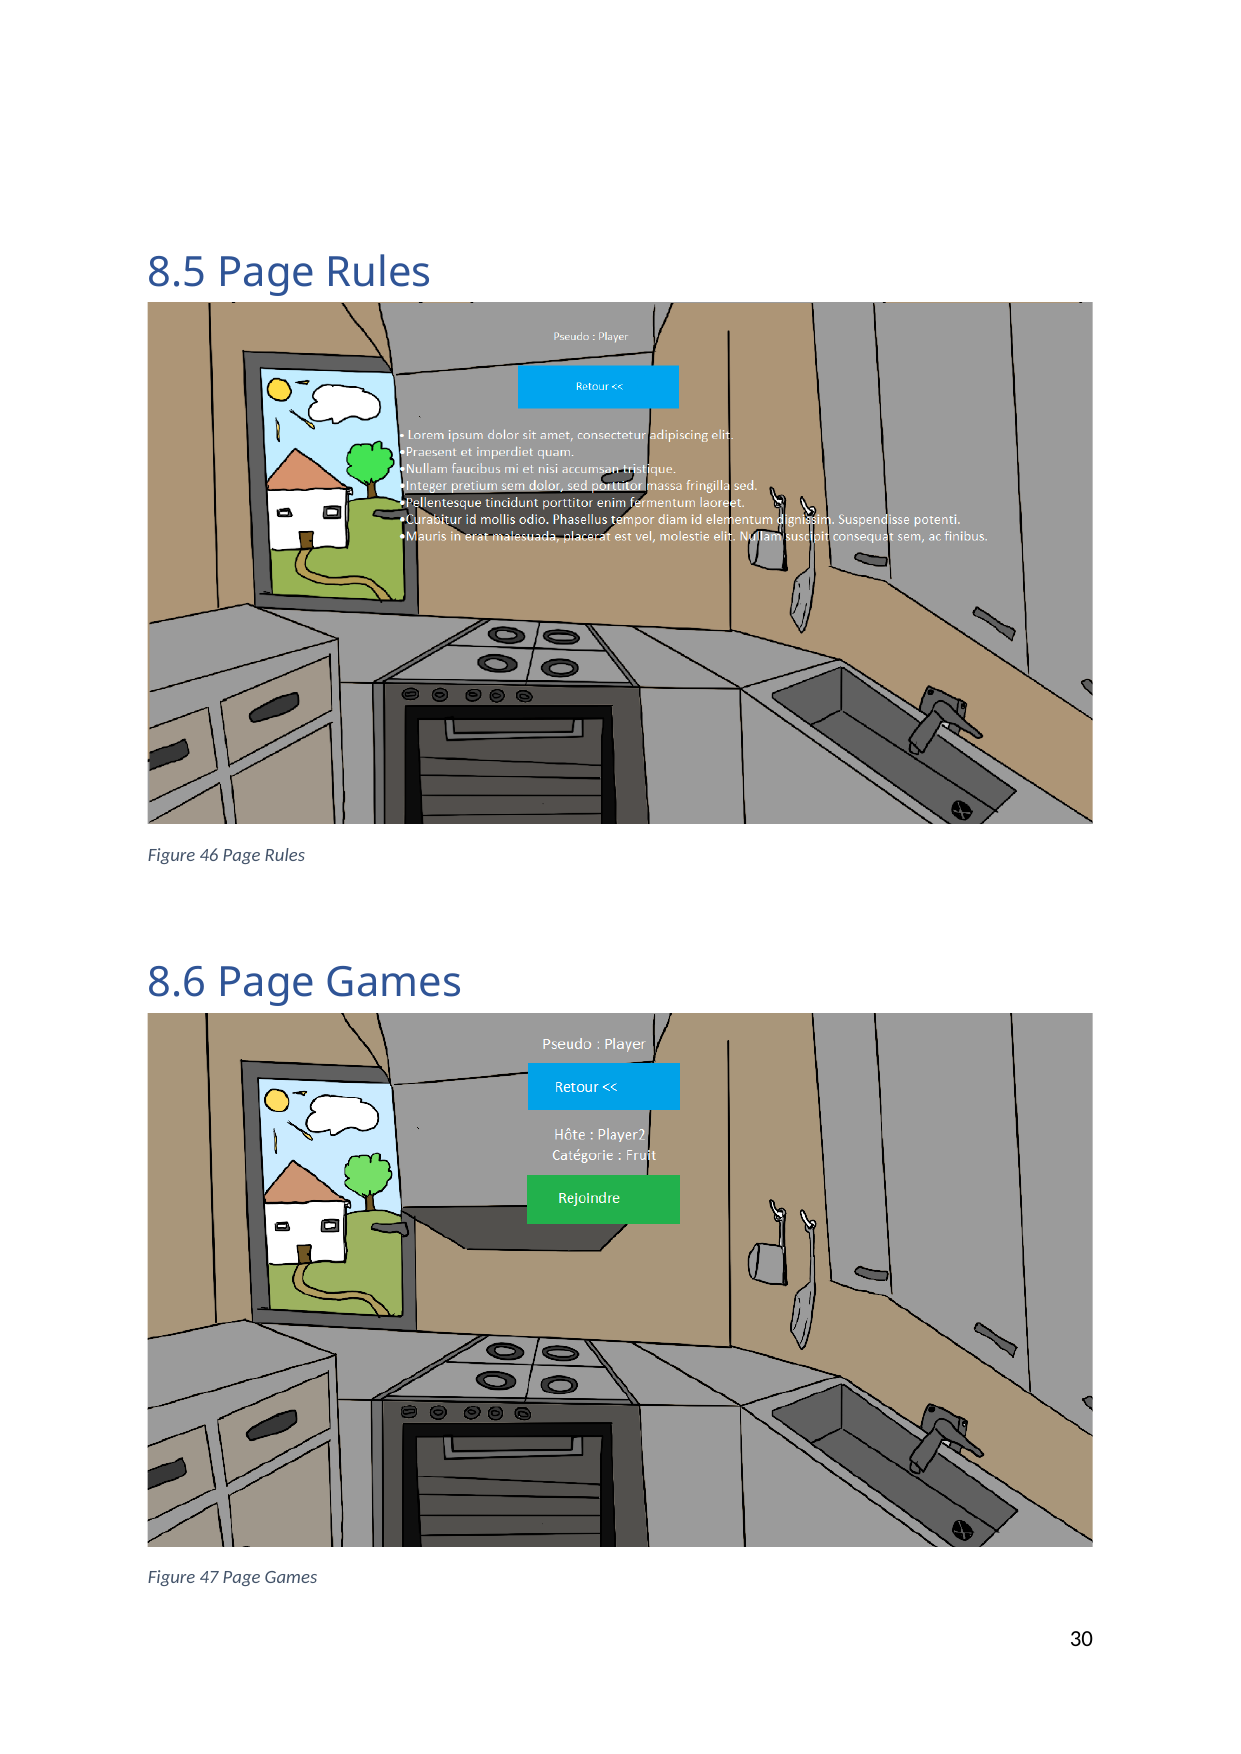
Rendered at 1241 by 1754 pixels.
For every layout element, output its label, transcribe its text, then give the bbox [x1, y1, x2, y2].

subtitle 8.5 Page Rules [148, 241, 1093, 298]
picture [147, 302, 1093, 824]
subtitle 8.6 Page Games [148, 952, 1093, 1009]
picture [147, 1013, 1093, 1547]
